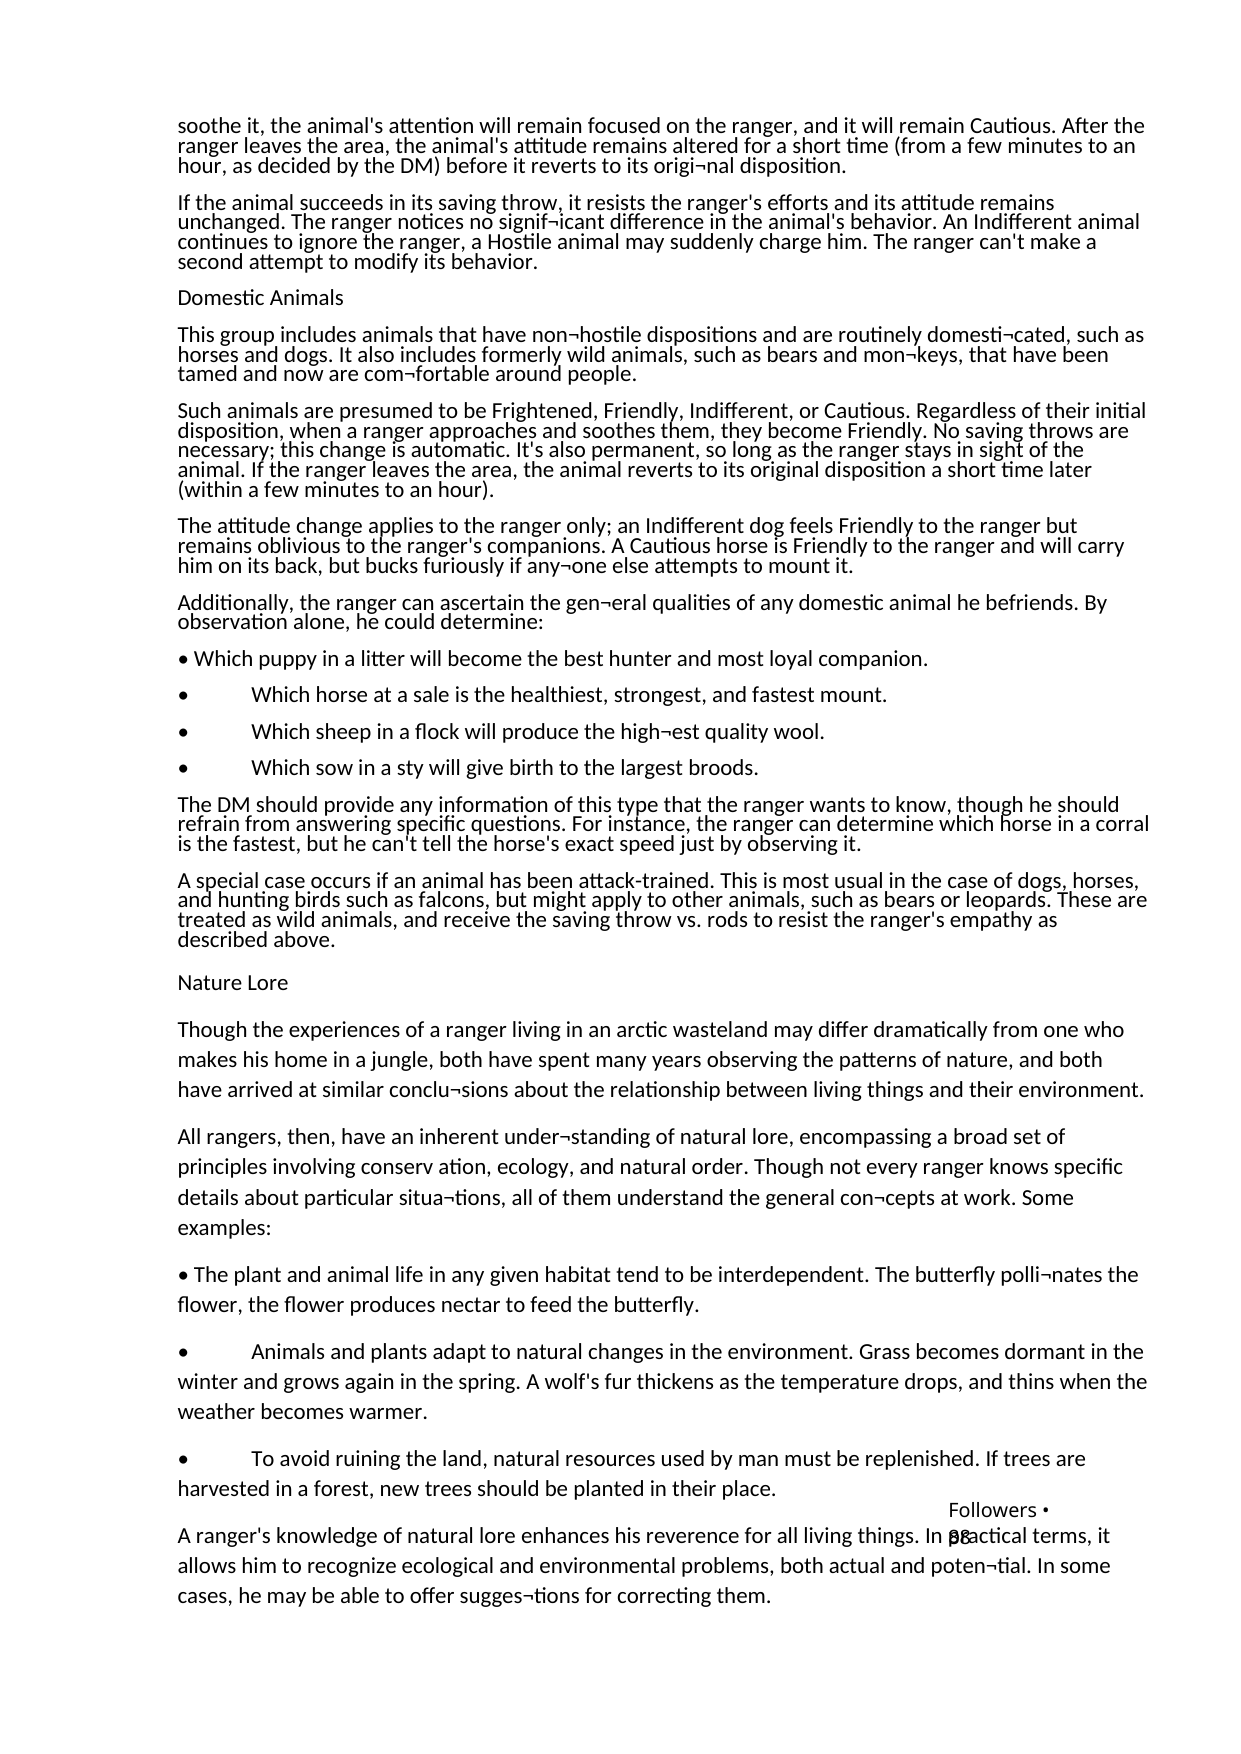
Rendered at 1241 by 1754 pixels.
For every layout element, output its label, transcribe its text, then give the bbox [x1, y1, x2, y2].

text If the animal succeeds in its saving throw, it resists the ranger's efforts and its attitude remains unchanged. The ranger notices no signif¬icant difference in the animal's behavior. An Indifferent animal continues to ignore the ranger, a Hostile animal may suddenly charge him. The ranger can't make a second attempt to modify its behavior. [177, 194, 1152, 273]
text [177, 118, 1152, 177]
text A special case occurs if an animal has been attack-trained. This is most usual in the case of dogs, horses, and hunting birds such as falcons, but might apply to other animals, such as bears or leopards. These are treated as wild animals, and receive the saving throw vs. rods to resist the ranger's empathy as described above. [177, 872, 1152, 951]
text • Which sow in a sty will give birth to the largest broods. [177, 760, 1152, 779]
text Nature Lore [177, 968, 1152, 996]
text A ranger's knowledge of natural lore enhances his reverence for all living things. In practical terms, it allows him to recognize ecological and environmental problems, both actual and poten¬tial. In some cases, he may be able to offer sugges¬tions for correcting them. [177, 1521, 1152, 1610]
text • Which puppy in a litter will become the best hunter and most loyal companion. [177, 650, 1152, 670]
text Additionally, the ranger can ascertain the gen¬eral qualities of any domestic animal he befriends. By observation alone, he could determine: [177, 594, 1152, 634]
text All rangers, then, have an inherent under¬standing of natural lore, encompassing a broad set of principles involving conserv ation, ecology, and natural order. Though not every ranger knows specific details about particular situa¬tions, all of them understand the general con¬cepts at work. Some examples: [177, 1122, 1152, 1241]
text • Which sheep in a flock will produce the high¬est quality wool. [177, 723, 1152, 743]
text The DM should provide any information of this type that the ranger wants to know, though he should refrain from answering specific questions. For instance, the ranger can determine which horse in a corral is the fastest, but he can't tell the horse's exact speed just by observing it. [177, 796, 1152, 856]
text Such animals are presumed to be Frightened, Friendly, Indifferent, or Cautious. Regardless of their initial disposition, when a ranger approaches and soothes them, they become Friendly. No saving throws are necessary; this change is automatic. It's also permanent, so long as the ranger stays in sight of the animal. If the ranger leaves the area, the animal reverts to its original disposition a short time later (within a few minutes to an hour). [177, 402, 1152, 501]
text • Animals and plants adapt to natural changes in the environment. Grass becomes dormant in the winter and grows again in the spring. A wolf's fur thickens as the temperature drops, and thins when the weather becomes warmer. [177, 1337, 1152, 1425]
text • Which horse at a sale is the healthiest, strongest, and fastest mount. [177, 687, 1152, 707]
text Domestic Animals [177, 290, 1152, 310]
text The attitude change applies to the ranger only; an Indifferent dog feels Friendly to the ranger but remains oblivious to the ranger's companions. A Cautious horse is Friendly to the ranger and will carry him on its back, but bucks furiously if any¬one else attempts to mount it. [177, 518, 1152, 577]
text • To avoid ruining the land, natural resources used by man must be replenished. If trees are harvested in a forest, new trees should be planted in their place. [177, 1444, 1152, 1502]
text • The plant and animal life in any given habitat tend to be interdependent. The butterfly polli¬nates the flower, the flower produces nectar to feed the butterfly. [177, 1260, 1152, 1318]
text Though the experiences of a ranger living in an arctic wasteland may differ dramatically from one who makes his home in a jungle, both have spent many years observing the patterns of nature, and both have arrived at similar conclu¬sions about the relationship between living things and their environment. [177, 1015, 1152, 1103]
text This group includes animals that have non¬hostile dispositions and are routinely domesti¬cated, such as horses and dogs. It also includes formerly wild animals, such as bears and mon¬keys, that have been tamed and now are com¬fortable around people. [177, 326, 1152, 386]
